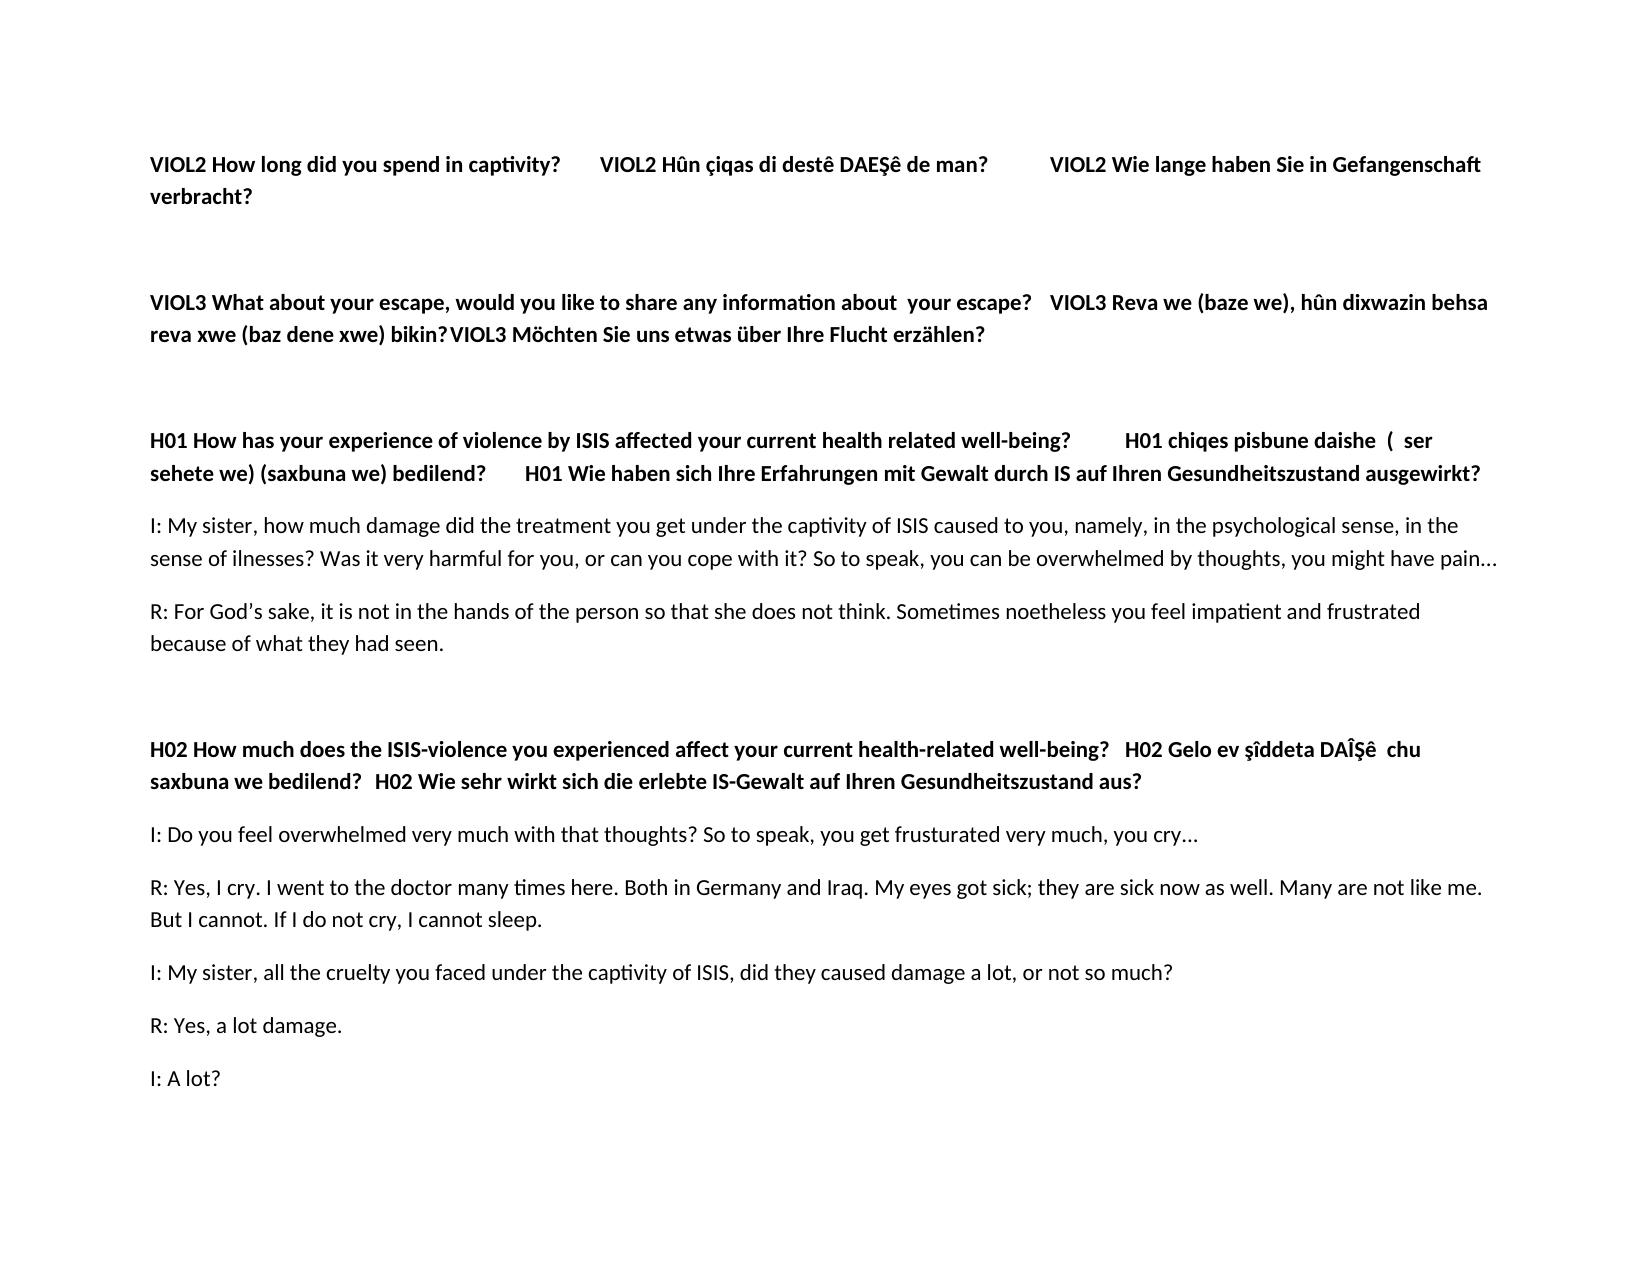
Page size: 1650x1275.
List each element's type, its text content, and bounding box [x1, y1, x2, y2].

text I: Do you feel overwhelmed very much with that thoughts? So to speak, you get frusturated very much, you cry... [150, 820, 1500, 848]
text R: For God’s sake, it is not in the hands of the person so that she does not think. Sometimes noetheless you feel impatient and frustrated because of what they had seen. [150, 597, 1500, 657]
text H01 How has your experience of violence by ISIS affected your current health related well-being? H01 chiqes pisbune daishe ( ser sehete we) (saxbuna we) bedilend? H01 Wie haben sich Ihre Erfahrungen mit Gewalt durch IS auf Ihren Gesundheitszustand ausgewirkt? [150, 426, 1500, 487]
text H02 How much does the ISIS-violence you experienced affect your current health-related well-being? H02 Gelo ev şîddeta DAÎŞê chu saxbuna we bedilend? H02 Wie sehr wirkt sich die erlebte IS-Gewalt auf Ihren Gesundheitszustand aus? [150, 735, 1500, 795]
text I: My sister, how much damage did the treatment you get under the captivity of ISIS caused to you, namely, in the psychological sense, in the sense of ilnesses? Was it very harmful for you, or can you cope with it? So to speak, you can be overwhelmed by thoughts, you might have pain... [150, 512, 1500, 572]
text I: My sister, all the cruelty you faced under the captivity of ISIS, did they caused damage a lot, or not so much? [150, 958, 1500, 987]
text VIOL3 What about your escape, would you like to share any information about your escape? VIOL3 Reva we (baze we), hûn dixwazin behsa reva xwe (baz dene xwe) bikin? VIOL3 Möchten Sie uns etwas über Ihre Flucht erzählen? [150, 288, 1500, 348]
text I: A lot? [150, 1064, 1500, 1093]
text R: Yes, a lot damage. [150, 1012, 1500, 1039]
text VIOL2 How long did you spend in captivity? VIOL2 Hûn çiqas di destê DAEŞê de man? VIOL2 Wie lange haben Sie in Gefangenschaft verbracht? [150, 150, 1500, 210]
text R: Yes, I cry. I went to the doctor many times here. Both in Germany and Iraq. My eyes got sick; they are sick now as well. Many are not like me. But I cannot. If I do not cry, I cannot sleep. [150, 873, 1500, 933]
